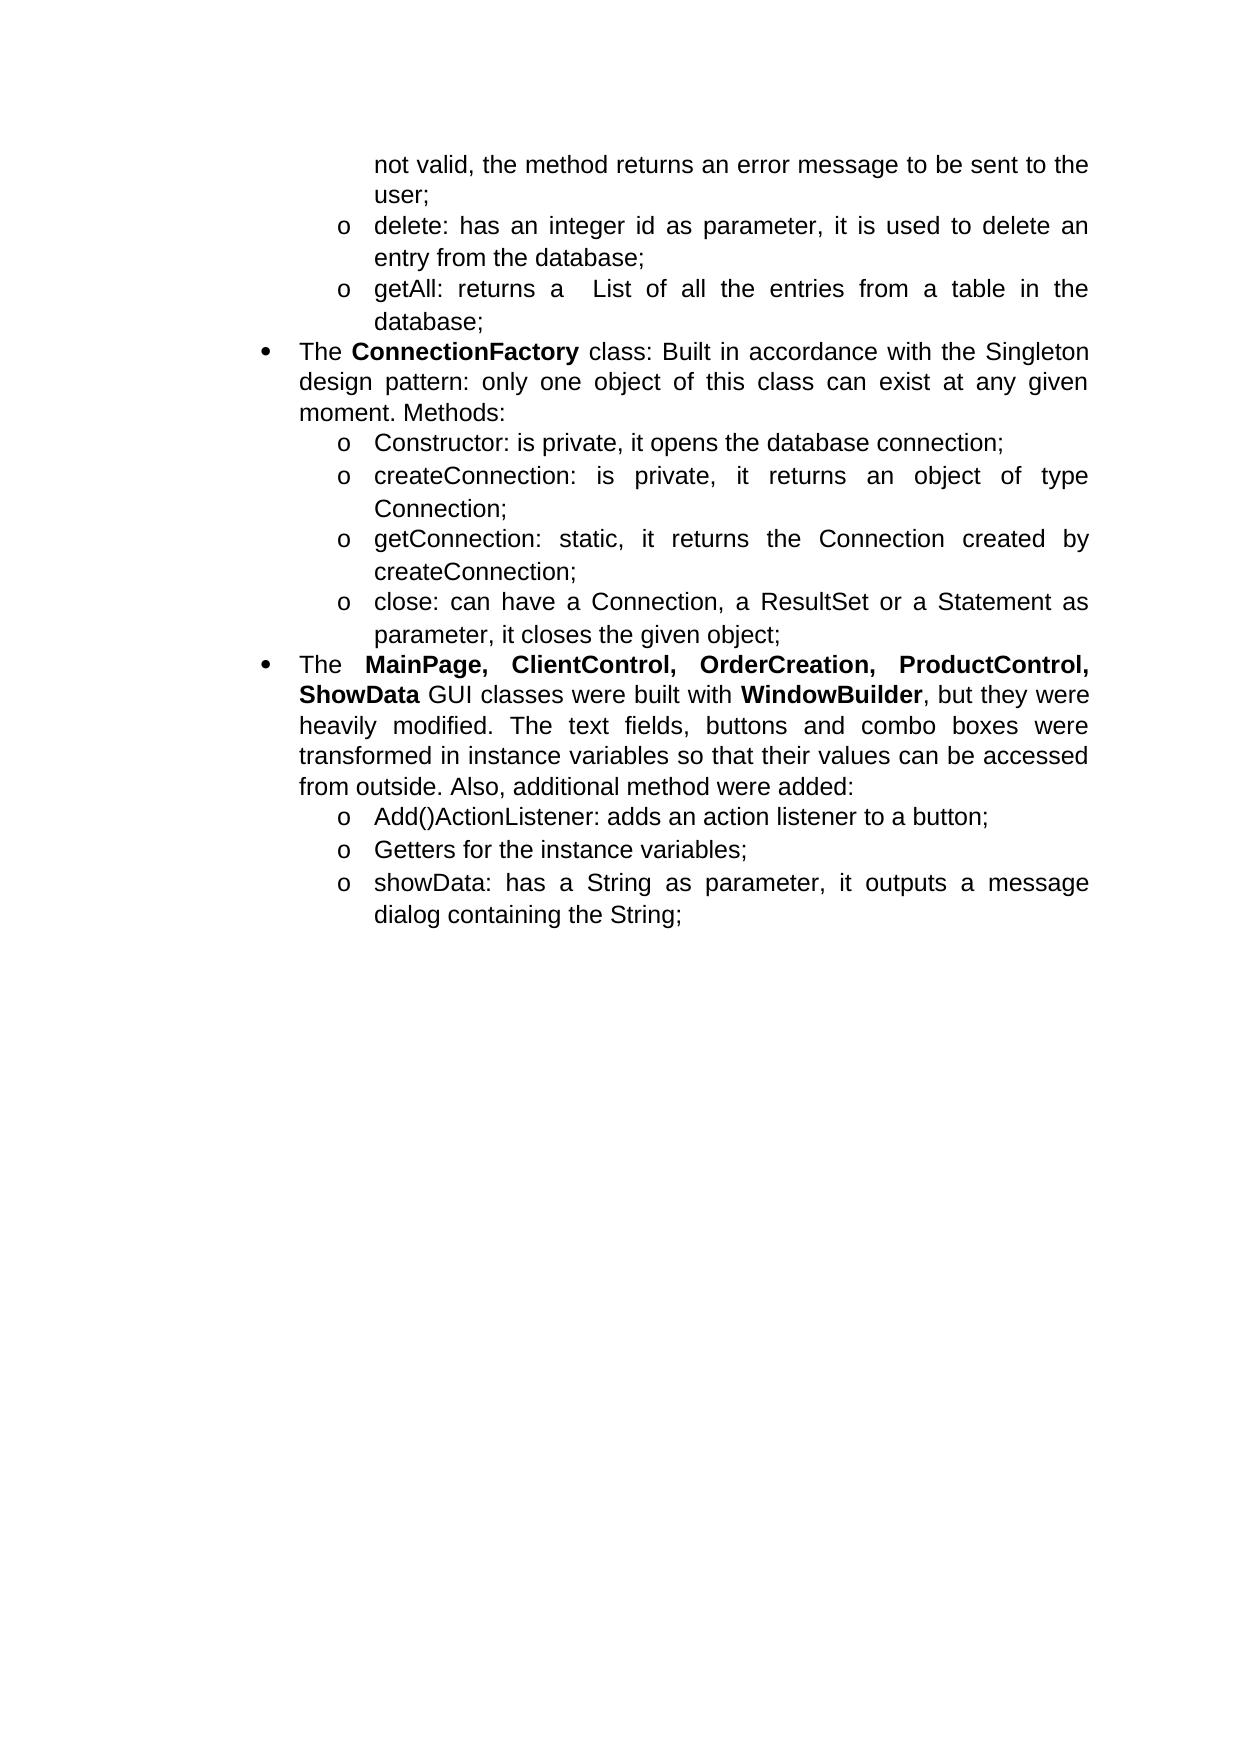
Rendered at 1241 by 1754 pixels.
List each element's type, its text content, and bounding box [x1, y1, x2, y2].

list The ConnectionFactory class: Built in accordance with the Singleton design pattern: only one object of this class can exist at any given moment. Methods: [261, 337, 1090, 427]
list The MainPage, ClientControl, OrderCreation, ProductControl, ShowData GUI classes were built with WindowBuilder, but they were heavily modified. The text fields, buttons and combo boxes were transformed in instance variables so that their values can be accessed from outside. Also, additional method were added: [261, 650, 1090, 801]
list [336, 150, 1090, 209]
list getConnection: static, it returns the Connection created by createConnection; [336, 524, 1090, 585]
list close: can have a Connection, a ResultSet or a Statement as parameter, it closes the given object; [336, 587, 1090, 648]
list Constructor: is private, it opens the database connection; [336, 428, 1090, 459]
list Getters for the instance variables; [336, 835, 1090, 866]
list Add()ActionListener: adds an action listener to a button; [336, 802, 1090, 833]
list delete: has an integer id as parameter, it is used to delete an entry from the database; [336, 211, 1090, 272]
list createConnection: is private, it returns an object of type Connection; [336, 461, 1090, 522]
list showData: has a String as parameter, it outputs a message dialog containing the String; [336, 868, 1090, 929]
list getAll: returns a List of all the entries from a table in the database; [336, 274, 1090, 335]
